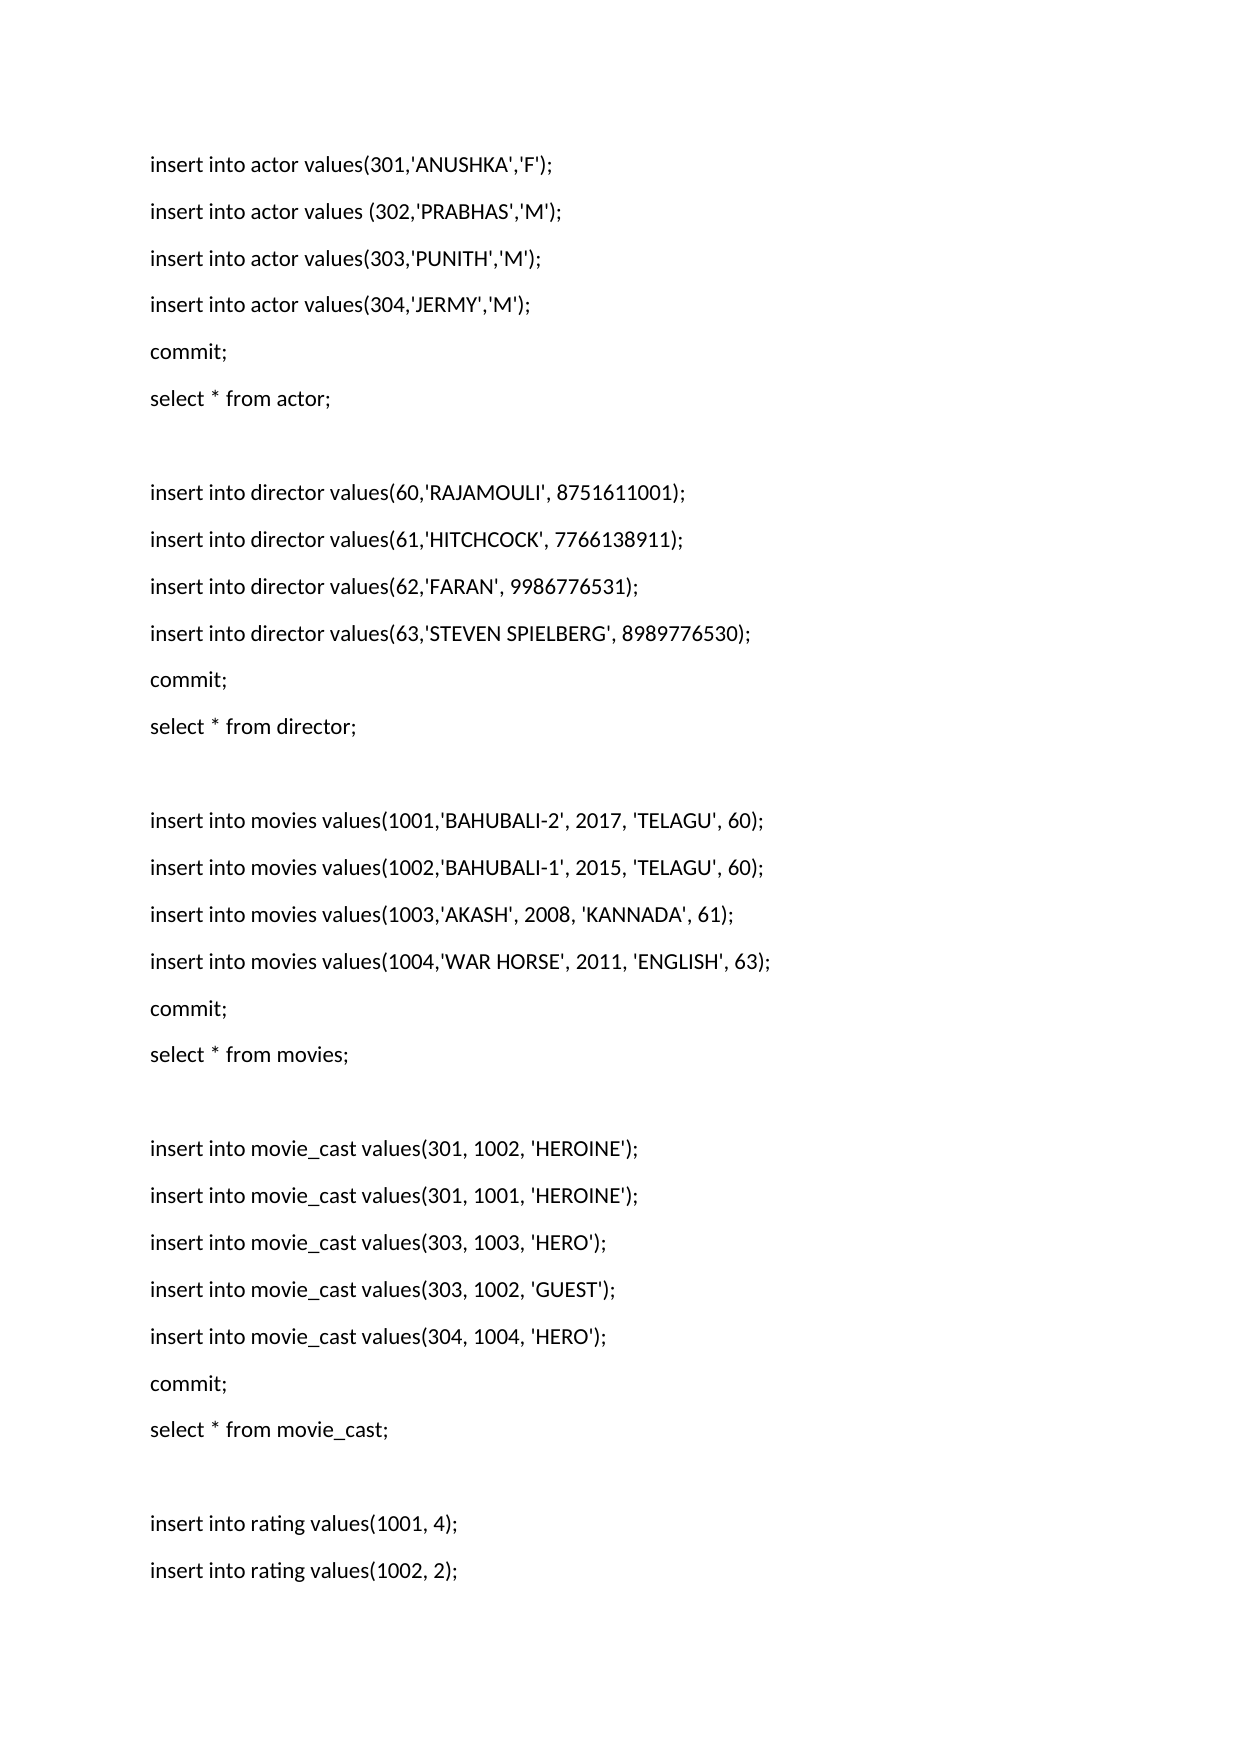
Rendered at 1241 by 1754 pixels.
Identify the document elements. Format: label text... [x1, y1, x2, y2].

text select * from movies; [150, 1041, 1090, 1069]
text insert into rating values(1001, 4); [150, 1509, 1090, 1537]
text insert into movies values(1002,'BAHUBALI-1', 2015, 'TELAGU', 60); [150, 853, 1090, 881]
text insert into movies values(1003,'AKASH', 2008, 'KANNADA', 61); [150, 900, 1090, 928]
text commit; [150, 337, 1090, 366]
text select * from actor; [150, 384, 1090, 412]
text select * from director; [150, 712, 1090, 741]
text insert into movie_cast values(303, 1002, 'GUEST'); [150, 1275, 1090, 1303]
text commit; [150, 1369, 1090, 1397]
text insert into movie_cast values(303, 1003, 'HERO'); [150, 1228, 1090, 1256]
text insert into actor values (302,'PRABHAS','M'); [150, 197, 1090, 225]
text commit; [150, 994, 1090, 1022]
text insert into rating values(1002, 2); [150, 1556, 1090, 1584]
text insert into actor values(301,'ANUSHKA','F'); [150, 150, 1090, 178]
text insert into movie_cast values(304, 1004, 'HERO'); [150, 1322, 1090, 1350]
text insert into director values(62,'FARAN', 9986776531); [150, 572, 1090, 600]
text select * from movie_cast; [150, 1416, 1090, 1444]
text insert into movies values(1001,'BAHUBALI-2', 2017, 'TELAGU', 60); [150, 806, 1090, 834]
text insert into movies values(1004,'WAR HORSE', 2011, 'ENGLISH', 63); [150, 947, 1090, 975]
text insert into actor values(304,'JERMY','M'); [150, 291, 1090, 319]
text insert into director values(60,'RAJAMOULI', 8751611001); [150, 478, 1090, 506]
text insert into movie_cast values(301, 1001, 'HEROINE'); [150, 1181, 1090, 1209]
text commit; [150, 666, 1090, 694]
text insert into actor values(303,'PUNITH','M'); [150, 244, 1090, 272]
text insert into director values(63,'STEVEN SPIELBERG', 8989776530); [150, 619, 1090, 647]
text insert into director values(61,'HITCHCOCK', 7766138911); [150, 525, 1090, 553]
text insert into movie_cast values(301, 1002, 'HEROINE'); [150, 1134, 1090, 1162]
